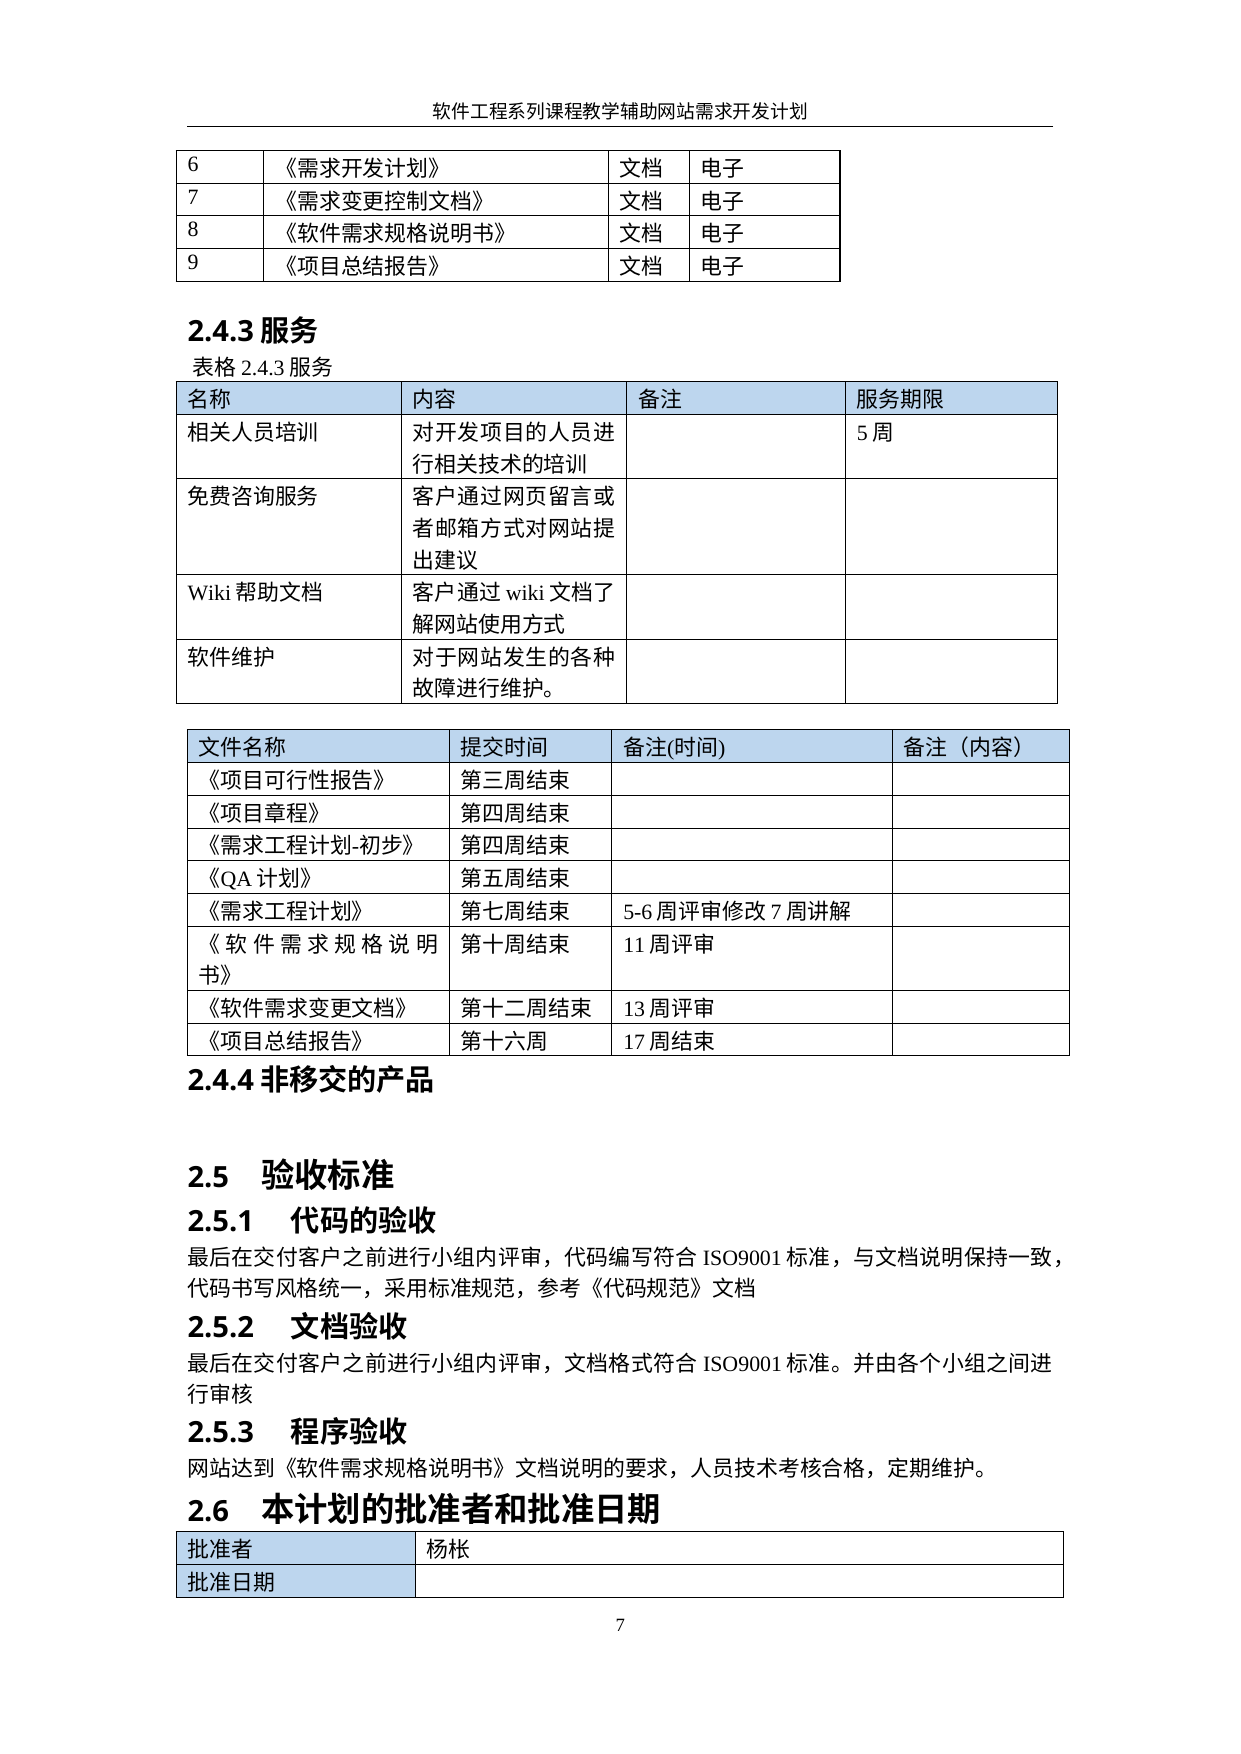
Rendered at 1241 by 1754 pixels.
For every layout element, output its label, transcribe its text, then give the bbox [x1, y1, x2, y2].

table_cell 《需求工程计划》 [188, 894, 449, 926]
text 本计划的批准者和批准日期 [187, 1483, 1053, 1531]
table_cell 《软件需求变更文档》 [188, 991, 449, 1023]
table_cell 第七周结束 [450, 894, 611, 926]
table_header 文件名称 [188, 730, 449, 762]
text 表格2.4.3服务 [187, 349, 1053, 381]
table_cell [627, 640, 845, 703]
table_cell [893, 861, 1069, 893]
table_cell 第四周结束 [450, 796, 611, 827]
table_cell Wiki帮助文档 [177, 575, 401, 639]
text 最后在交付客户之前进行小组内评审，代码编写符合ISO9001标准，与文档说明保持一致，代码书写风格统一，采用标准规范，参考《代码规范》文档 [187, 1240, 1053, 1303]
table_cell 《软件需求规格说明书》 [188, 927, 449, 990]
list 2.4.4非移交的产品 [187, 1056, 1053, 1099]
table_cell [893, 1024, 1069, 1055]
table_cell 《软件需求规格说明书》 [264, 216, 608, 248]
table_header 名称 [177, 382, 401, 414]
table_cell 5周 [846, 415, 1057, 478]
table_cell 《需求变更控制文档》 [264, 184, 608, 215]
table_cell 第十六周 [450, 1024, 611, 1055]
table_cell 文档 [609, 216, 689, 248]
table_cell [893, 991, 1069, 1023]
table_cell 《QA计划》 [188, 861, 449, 893]
table_cell 《项目总结报告》 [188, 1024, 449, 1055]
table_cell 第五周结束 [450, 861, 611, 893]
table_cell [893, 763, 1069, 795]
text 文档验收 [187, 1303, 1053, 1346]
text 代码的验收 [187, 1197, 1053, 1240]
table_cell 6 [177, 151, 263, 183]
text 最后在交付客户之前进行小组内评审，文档格式符合ISO9001标准。并由各个小组之间进行审核 [187, 1346, 1053, 1409]
table_cell [893, 829, 1069, 860]
table_header 批准者 [177, 1532, 415, 1564]
table_cell [893, 796, 1069, 827]
table_cell [846, 479, 1057, 574]
table_cell [627, 415, 845, 478]
table_cell 第三周结束 [450, 763, 611, 795]
table_cell [612, 861, 892, 893]
table_cell 软件维护 [177, 640, 401, 703]
table_header 备注 [627, 382, 845, 414]
table_cell 《需求工程计划-初步》 [188, 829, 449, 860]
list 2.4.3服务 [187, 307, 1053, 349]
text 网站达到《软件需求规格说明书》文档说明的要求，人员技术考核合格，定期维护。 [187, 1451, 1053, 1483]
table_cell 5-6周评审修改7周讲解 [612, 894, 892, 926]
table_cell 相关人员培训 [177, 415, 401, 478]
text 验收标准 [187, 1149, 1053, 1197]
table_header 备注(时间) [612, 730, 892, 762]
table_cell 电子 [690, 216, 839, 248]
table_cell 免费咨询服务 [177, 479, 401, 574]
table_header 杨枨 [416, 1532, 1063, 1564]
table_header 服务期限 [846, 382, 1057, 414]
table_cell 对于网站发生的各种故障进行维护。 [402, 640, 626, 703]
table_cell 9 [177, 249, 263, 281]
table_cell 《项目章程》 [188, 796, 449, 827]
table_cell 《项目总结报告》 [264, 249, 608, 281]
table_cell 17周结束 [612, 1024, 892, 1055]
table_cell 8 [177, 216, 263, 248]
table_cell 客户通过网页留言或者邮箱方式对网站提出建议 [402, 479, 626, 574]
table_cell 客户通过wiki文档了解网站使用方式 [402, 575, 626, 639]
table_cell 电子 [690, 151, 839, 183]
table_cell 批准日期 [177, 1565, 415, 1597]
table_cell 电子 [690, 249, 839, 281]
table_cell [416, 1565, 1063, 1597]
table_cell 第十周结束 [450, 927, 611, 990]
table_cell [846, 640, 1057, 703]
table_cell 《项目可行性报告》 [188, 763, 449, 795]
table_cell [612, 796, 892, 827]
table_cell [612, 829, 892, 860]
table_cell [627, 575, 845, 639]
table_cell 电子 [690, 184, 839, 215]
table_cell 文档 [609, 151, 689, 183]
table_cell 文档 [609, 184, 689, 215]
table_cell 13周评审 [612, 991, 892, 1023]
text 程序验收 [187, 1409, 1053, 1451]
table_cell [846, 575, 1057, 639]
table_cell 文档 [609, 249, 689, 281]
table_cell [612, 763, 892, 795]
table_cell [893, 894, 1069, 926]
table_cell 第四周结束 [450, 829, 611, 860]
table_cell [627, 479, 845, 574]
table_header 备注（内容） [893, 730, 1069, 762]
table_header 提交时间 [450, 730, 611, 762]
table_cell 7 [177, 184, 263, 215]
table_cell [893, 927, 1069, 990]
table_cell 第十二周结束 [450, 991, 611, 1023]
table_cell 对开发项目的人员进行相关技术的培训 [402, 415, 626, 478]
table_cell 《需求开发计划》 [264, 151, 608, 183]
table_header 内容 [402, 382, 626, 414]
table_cell 11周评审 [612, 927, 892, 990]
